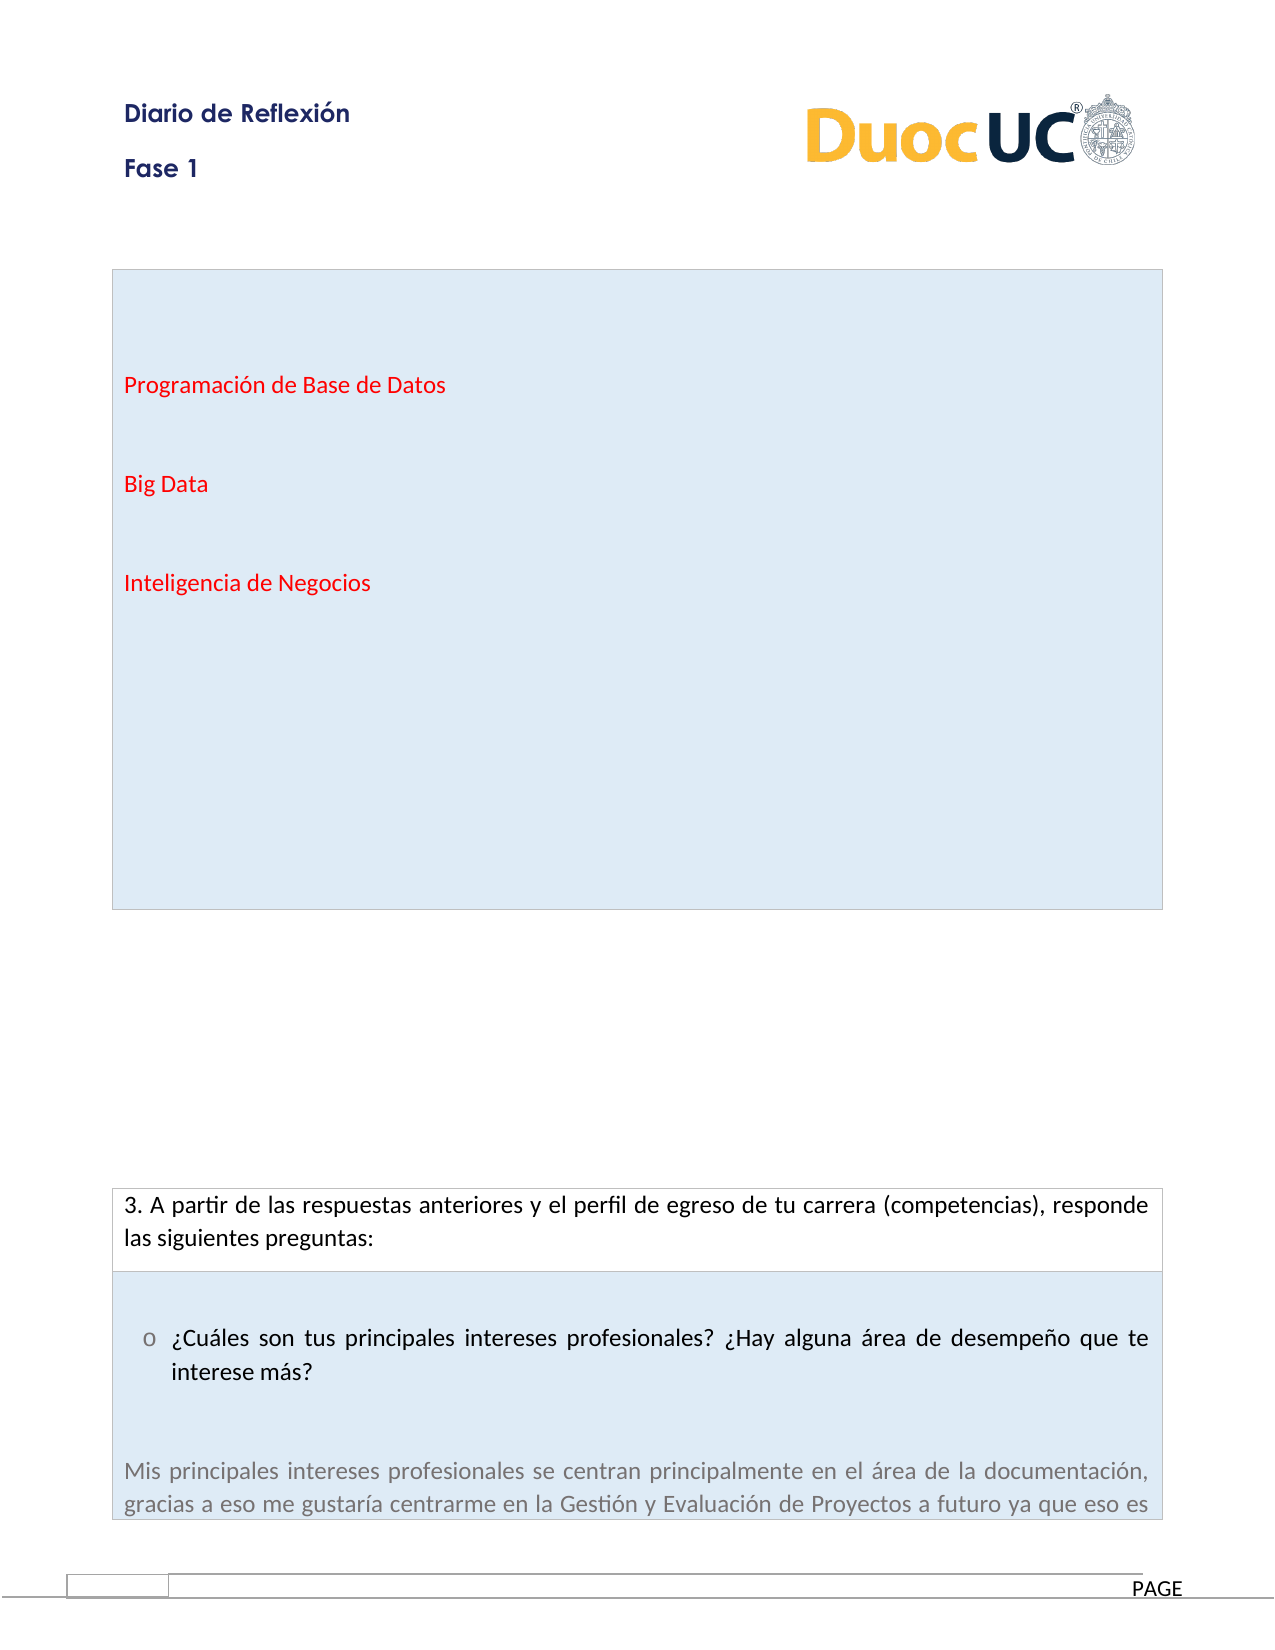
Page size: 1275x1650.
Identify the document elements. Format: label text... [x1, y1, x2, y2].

table_header 3. A partir de las respuestas anteriores y el perfil de egreso de tu carrera (competencias), responde las siguientes preguntas: [113, 1189, 1162, 1271]
picture [807, 94, 1135, 165]
